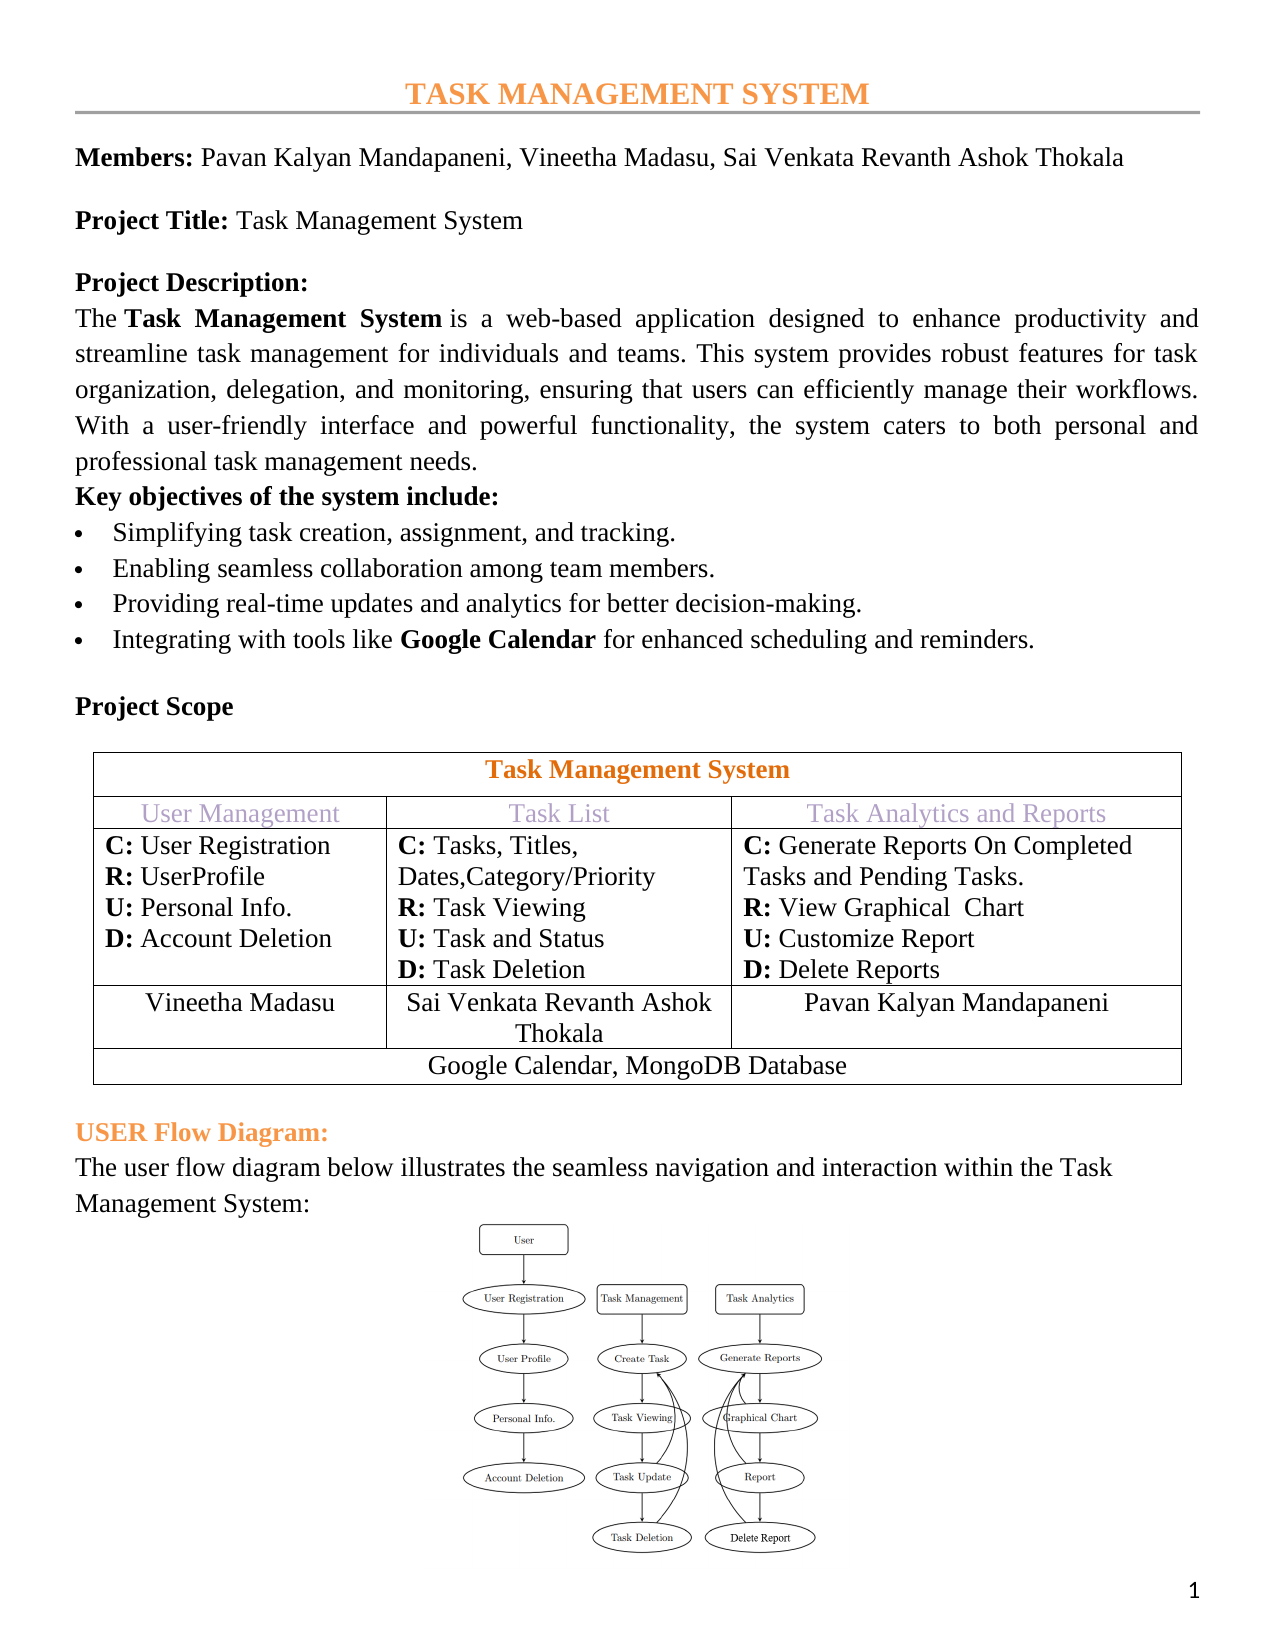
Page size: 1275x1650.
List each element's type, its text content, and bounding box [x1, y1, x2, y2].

list Integrating with tools like Google Calendar for enhanced scheduling and reminders. [75, 623, 1200, 654]
text The Task Management System is a web-based application designed to enhance productivity and streamline task management for individuals and teams. This system provides robust features for task organization, delegation, and monitoring, ensuring that users can efficiently manage their workflows. With a user-friendly interface and powerful functionality, the system caters to both personal and professional task management needs. [75, 302, 1200, 476]
table_cell C: User Registration R: UserProfile U: Personal Info. D: Account Deletion [94, 829, 386, 985]
table_cell C: Tasks, Titles, Dates,Category/Priority R: Task Viewing U: Task and Status D: Task Deletion [387, 829, 731, 985]
text Key objectives of the system include: [75, 480, 1200, 512]
table_cell Task List [387, 797, 731, 828]
list Simplifying task creation, assignment, and tracking. [75, 516, 1200, 547]
text The user flow diagram below illustrates the seamless navigation and interaction within the Task Management System: [75, 1152, 1200, 1218]
table_cell Google Calendar, MongoDB Database [94, 1049, 1181, 1084]
picture [425, 1223, 850, 1569]
list Enabling seamless collaboration among team members. [75, 552, 1200, 583]
table_cell Task Analytics and Reports [732, 797, 1181, 828]
text Project Scope [75, 659, 1200, 752]
text USER Flow Diagram: [75, 1116, 1200, 1147]
table_cell Pavan Kalyan Mandapaneni [732, 986, 1181, 1048]
table_cell Vineetha Madasu [94, 986, 386, 1048]
table_cell User Management [94, 797, 386, 828]
table_header Task Management System [94, 753, 1181, 796]
text Project Title: Task Management System [75, 204, 1200, 235]
table_cell C: Generate Reports On Completed Tasks and Pending Tasks. R: View Graphical Chart U: Customize Report D: Delete Reports [732, 829, 1181, 985]
table_cell Sai Venkata Revanth Ashok Thokala [387, 986, 731, 1048]
text Members: Pavan Kalyan Mandapaneni, Vineetha Madasu, Sai Venkata Revanth Ashok Thokala [75, 141, 1200, 173]
list Providing real-time updates and analytics for better decision-making. [75, 588, 1200, 619]
text Project Description: [75, 266, 1200, 297]
text TASK MANAGEMENT SYSTEM [75, 75, 1200, 110]
